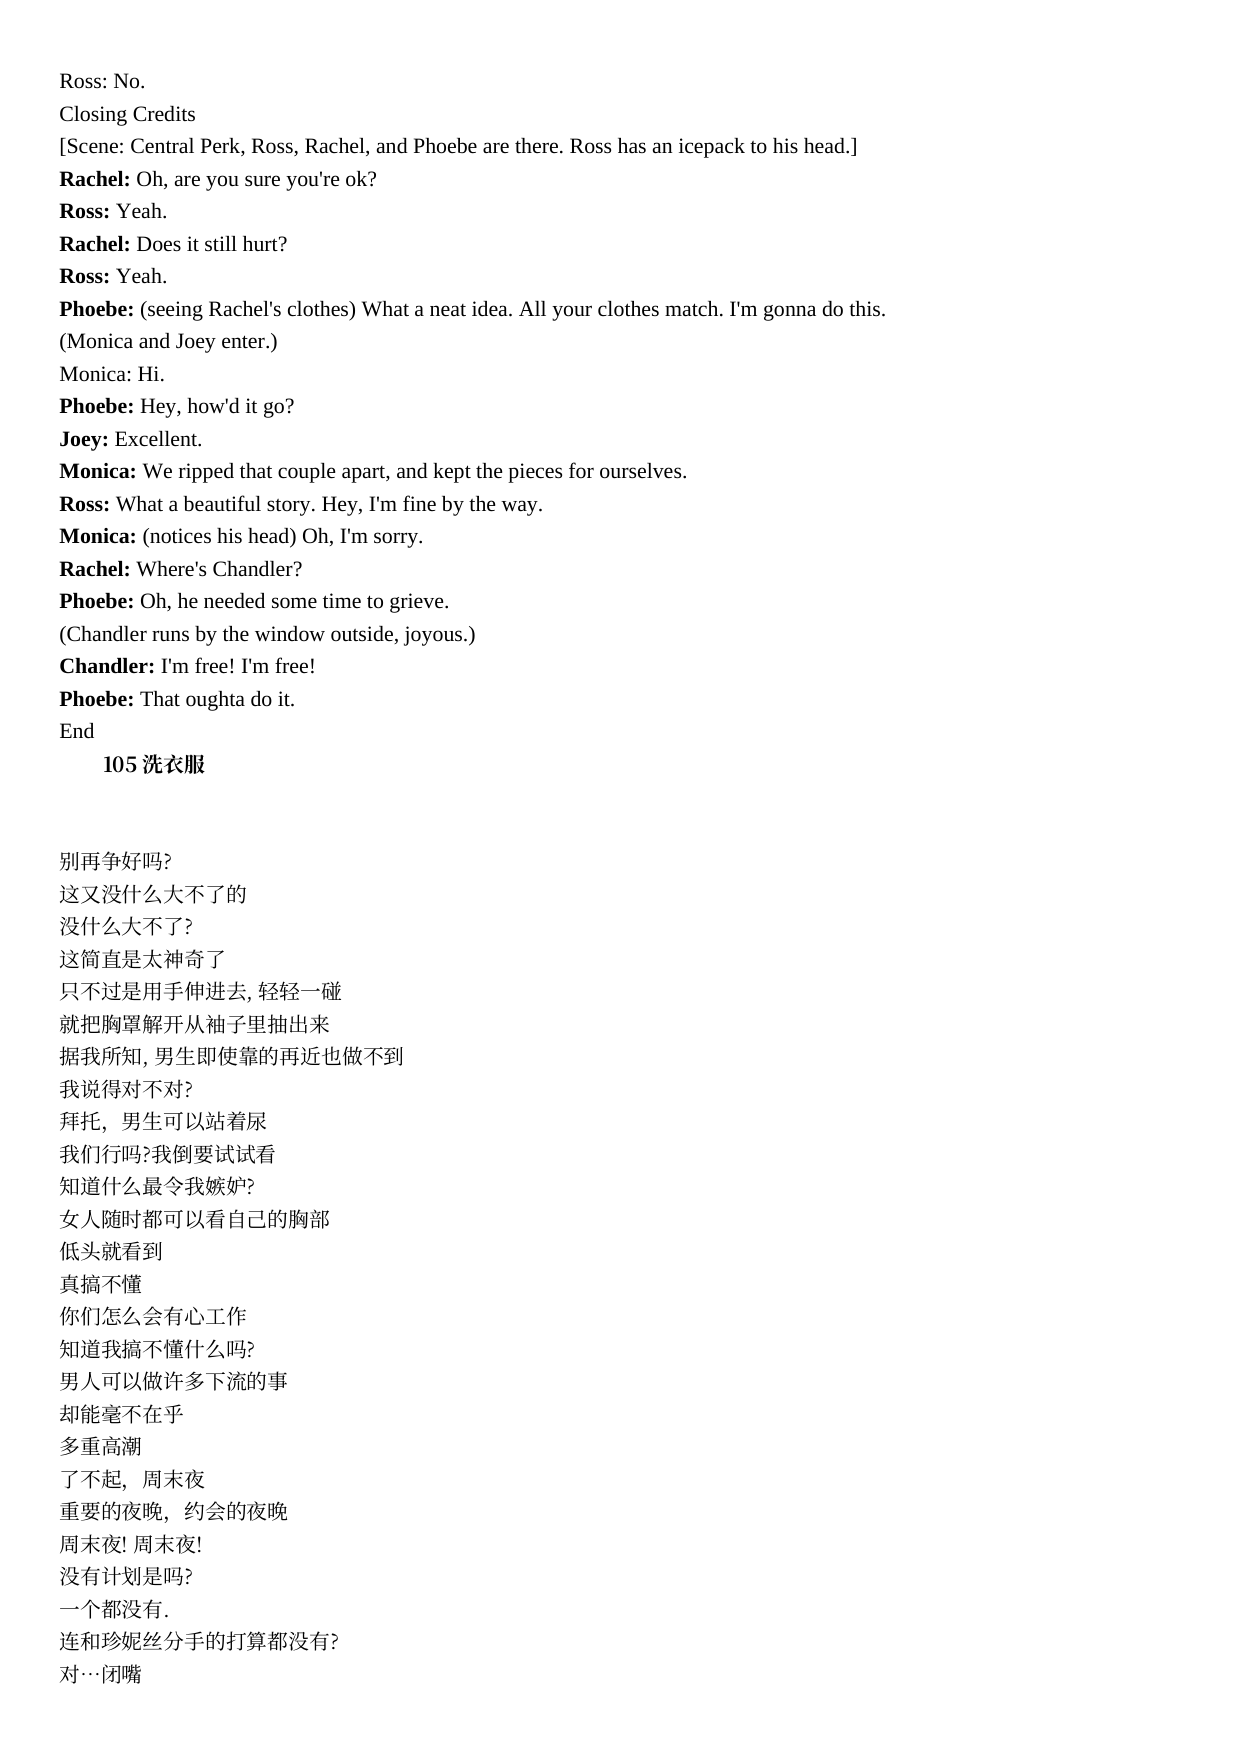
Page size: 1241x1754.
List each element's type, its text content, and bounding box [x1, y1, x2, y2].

text 没什么大不了? [59, 909, 1181, 942]
text 多重高潮 [59, 1429, 1181, 1462]
text Ross: No. [59, 64, 1181, 97]
text 却能毫不在乎 [59, 1397, 1181, 1429]
text (Monica and Joey enter.) [59, 324, 1181, 357]
text 这又没什么大不了的 [59, 877, 1181, 909]
text 拜托，男生可以站着尿 [59, 1104, 1181, 1137]
text Ross: What a beautiful story. Hey, I'm fine by the way. [59, 487, 1181, 519]
text 就把胸罩解开从袖子里抽出来 [59, 1007, 1181, 1039]
text Rachel: Does it still hurt? [59, 227, 1181, 259]
text Rachel: Where's Chandler? [59, 552, 1181, 584]
text 女人随时都可以看自己的胸部 [59, 1202, 1181, 1234]
text 了不起，周末夜 [59, 1462, 1181, 1494]
text Ross: Yeah. [59, 259, 1181, 292]
text End [59, 714, 1181, 747]
text Closing Credits [59, 97, 1181, 129]
text Joey: Excellent. [59, 422, 1181, 454]
text [Scene: Central Perk, Ross, Rachel, and Phoebe are there. Ross has an icepack to his head.] [59, 129, 1181, 162]
text 你们怎么会有心工作 [59, 1299, 1181, 1332]
text 别再争好吗? [59, 844, 1181, 877]
text 据我所知, 男生即使靠的再近也做不到 [59, 1039, 1181, 1072]
text 我们行吗?我倒要试试看 [59, 1137, 1181, 1169]
text 对…闭嘴 [59, 1657, 1181, 1689]
text Ross: Yeah. [59, 194, 1181, 227]
text Phoebe: Oh, he needed some time to grieve. [59, 584, 1181, 617]
text 没有计划是吗? [59, 1559, 1181, 1592]
text Monica: We ripped that couple apart, and kept the pieces for ourselves. [59, 454, 1181, 487]
text Monica: (notices his head) Oh, I'm sorry. [59, 519, 1181, 552]
text 连和珍妮丝分手的打算都没有? [59, 1624, 1181, 1657]
text 男人可以做许多下流的事 [59, 1364, 1181, 1397]
text 知道什么最令我嫉妒? [59, 1169, 1181, 1202]
text 105 洗衣服 [59, 747, 1181, 779]
text 重要的夜晚，约会的夜晚 [59, 1494, 1181, 1527]
text 周末夜! 周末夜! [59, 1527, 1181, 1559]
text Phoebe: (seeing Rachel's clothes) What a neat idea. All your clothes match. I'm gonna do this. [59, 292, 1181, 324]
text Phoebe: Hey, how'd it go? [59, 389, 1181, 422]
text 这简直是太神奇了 [59, 942, 1181, 974]
text 一个都没有. [59, 1592, 1181, 1624]
text Chandler: I'm free! I'm free! [59, 649, 1181, 682]
text 真搞不懂 [59, 1267, 1181, 1299]
text Rachel: Oh, are you sure you're ok? [59, 162, 1181, 194]
text 只不过是用手伸进去, 轻轻一碰 [59, 974, 1181, 1007]
text 低头就看到 [59, 1234, 1181, 1267]
text 我说得对不对? [59, 1072, 1181, 1104]
text Phoebe: That oughta do it. [59, 682, 1181, 714]
text (Chandler runs by the window outside, joyous.) [59, 617, 1181, 649]
text Monica: Hi. [59, 357, 1181, 389]
text 知道我搞不懂什么吗? [59, 1332, 1181, 1364]
